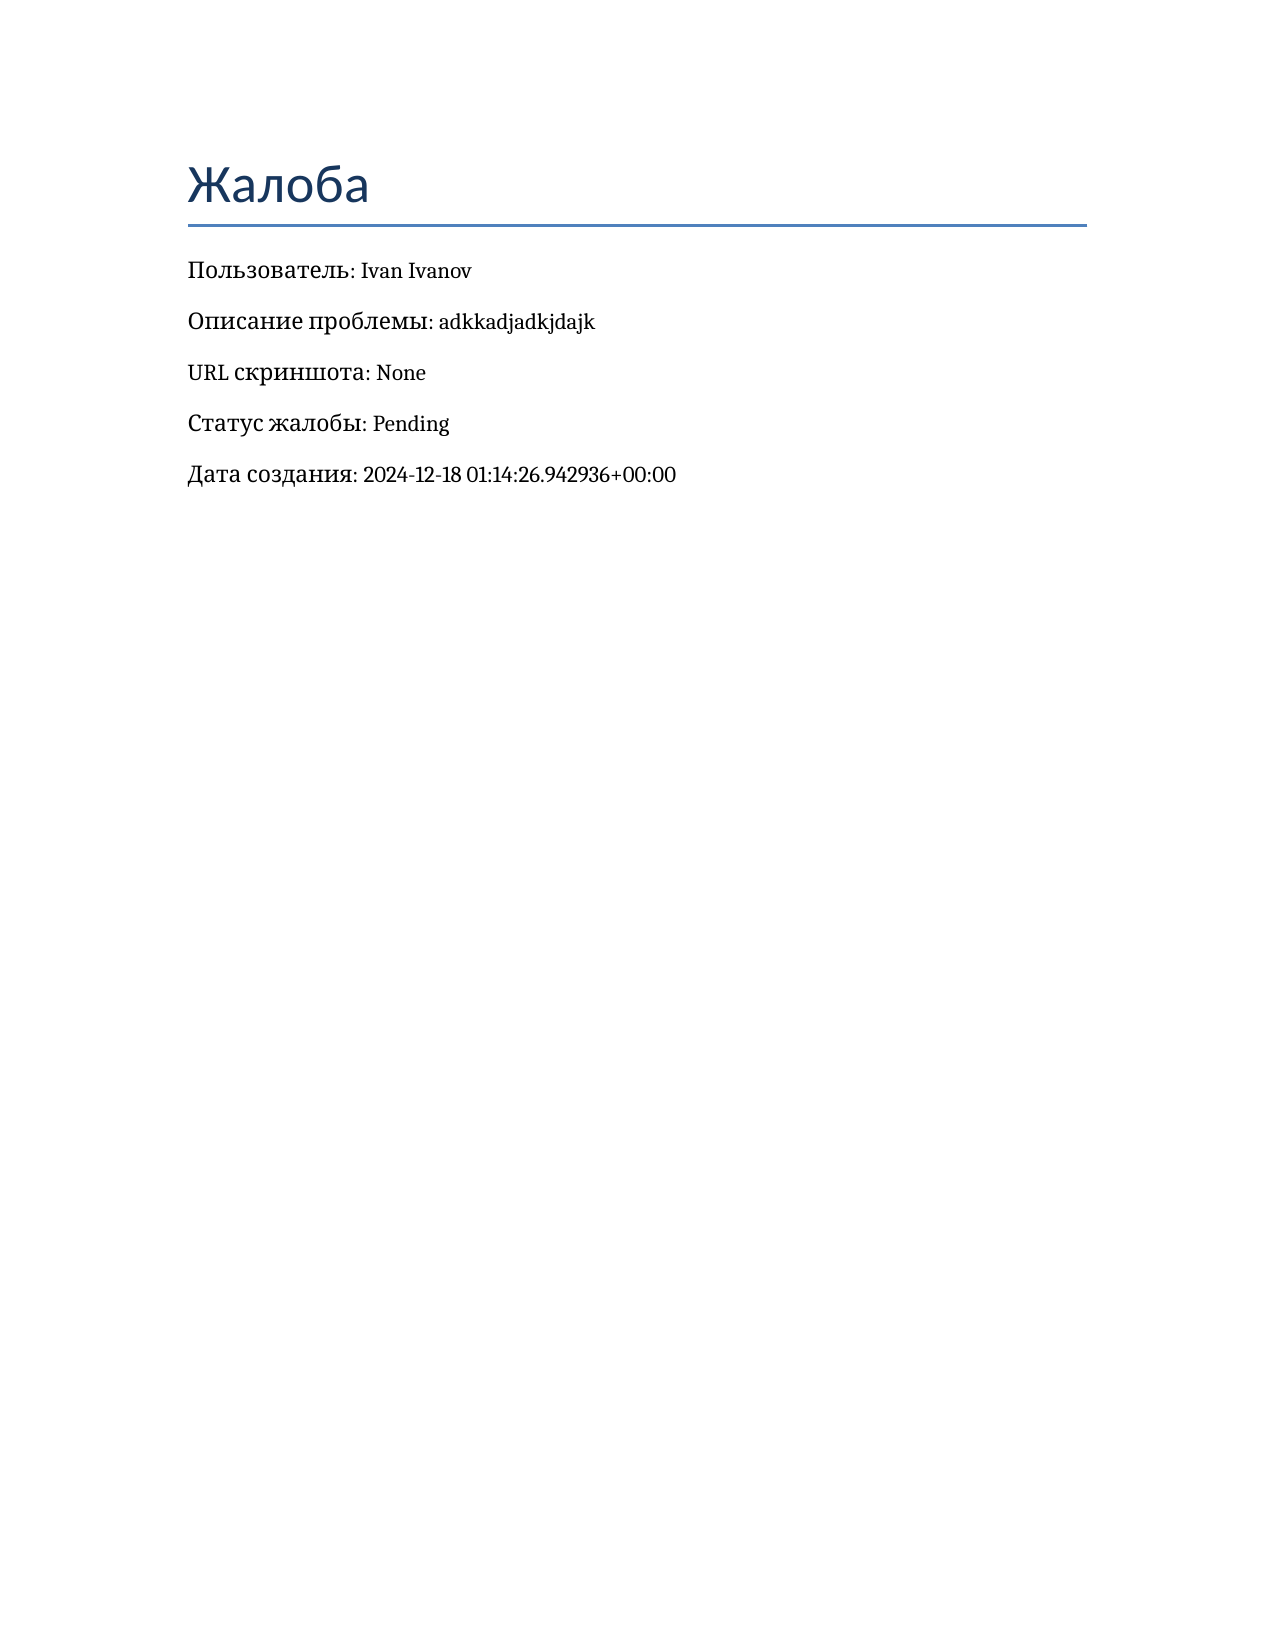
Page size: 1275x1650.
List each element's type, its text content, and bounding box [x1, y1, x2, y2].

title Жалоба [187, 150, 1087, 227]
text Дата создания: 2024-12-18 01:14:26.942936+00:00 [187, 462, 1087, 488]
text Пользователь: Ivan Ivanov [187, 258, 1087, 284]
text URL скриншота: None [187, 360, 1087, 386]
text Описание проблемы: adkkadjadkjdajk [187, 309, 1087, 335]
text Статус жалобы: Pending [187, 411, 1087, 437]
